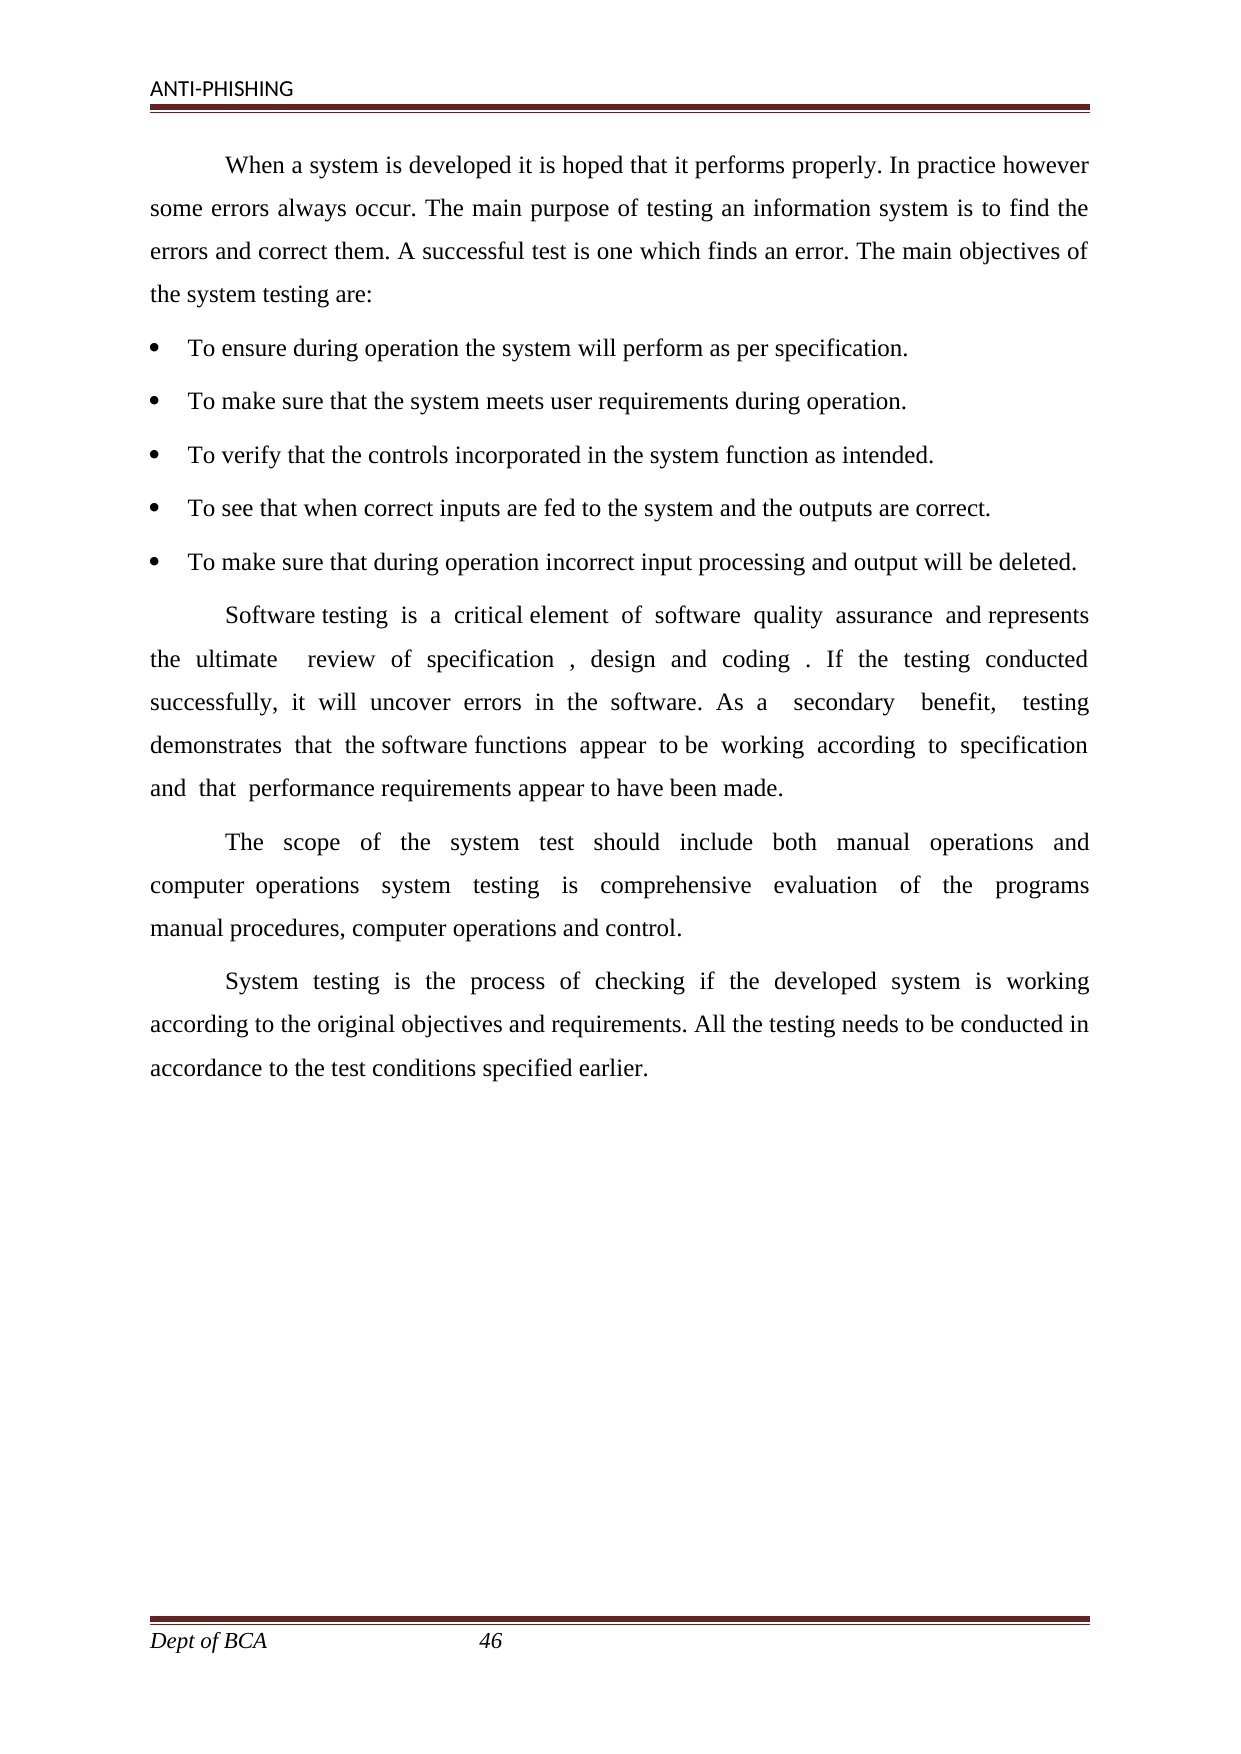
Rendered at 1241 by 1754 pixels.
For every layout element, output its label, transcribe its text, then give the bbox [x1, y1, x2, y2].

text Software testing is a critical element of software quality assurance and represents the ultimate review of specification , design and coding . If the testing conducted successfully, it will uncover errors in the software. As a secondary benefit, testing demonstrates that the software functions appear to be working according to specification and that performance requirements appear to have been made. [150, 601, 1090, 802]
list To make sure that the system meets user requirements during operation. [150, 386, 1090, 415]
list To make sure that during operation incorrect input processing and output will be deleted. [150, 547, 1090, 576]
text When a system is developed it is hoped that it performs properly. In practice however some errors always occur. The main purpose of testing an information system is to find the errors and correct them. A successful test is one which finds an error. The main objectives of the system testing are: [150, 150, 1090, 308]
text System testing is the process of checking if the developed system is working according to the original objectives and requirements. All the testing needs to be conducted in accordance to the test conditions specified earlier. [150, 966, 1090, 1081]
list To verify that the controls incorporated in the system function as intended. [150, 440, 1090, 469]
list To ensure during operation the system will perform as per specification. [150, 333, 1090, 362]
list To see that when correct inputs are fed to the system and the outputs are correct. [150, 493, 1090, 522]
text The scope of the system test should include both manual operations and computer operations system testing is comprehensive evaluation of the programs manual procedures, computer operations and control. [150, 827, 1090, 942]
